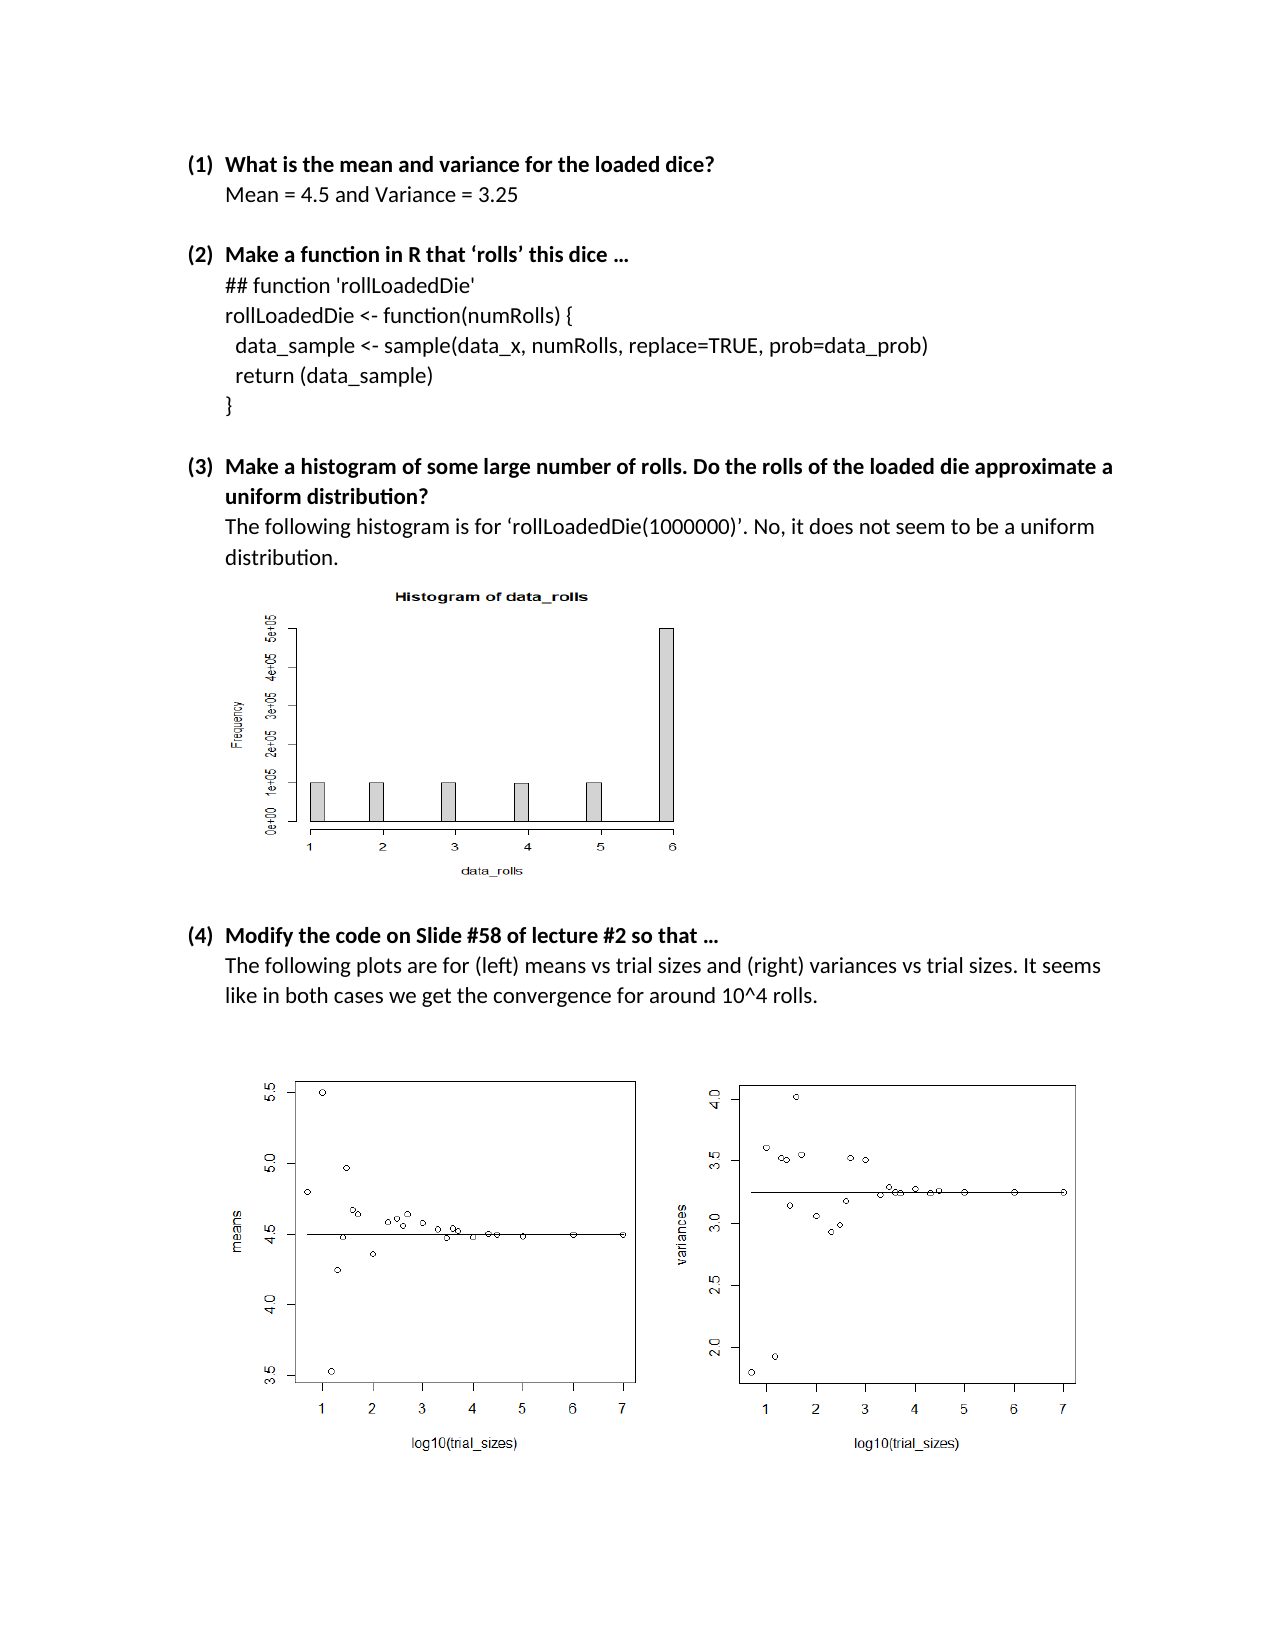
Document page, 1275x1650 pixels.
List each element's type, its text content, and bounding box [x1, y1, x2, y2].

list The following histogram is for ‘rollLoadedDie(1000000)’. No, it does not seem to be a uniform distribution. [225, 512, 1125, 571]
list ## function 'rollLoadedDie' [225, 271, 1125, 299]
list Mean = 4.5 and Variance = 3.25 [225, 180, 1125, 208]
list Modify the code on Slide #58 of lecture #2 so that … [187, 921, 1125, 949]
list What is the mean and variance for the loaded dice? [187, 150, 1125, 178]
picture [225, 1011, 1111, 1469]
list Make a histogram of some large number of rolls. Do the rolls of the loaded die approximate a uniform distribution? [187, 452, 1125, 510]
list Make a function in R that ‘rolls’ this dice … [187, 241, 1125, 269]
list return (data_sample) [225, 361, 1125, 389]
list The following plots are for (left) means vs trial sizes and (right) variances vs trial sizes. It seems like in both cases we get the convergence for around 10^4 rolls. [225, 951, 1125, 1009]
picture [225, 572, 724, 889]
list data_sample <- sample(data_x, numRolls, replace=TRUE, prob=data_prob) [225, 331, 1125, 359]
list rollLoadedDie <- function(numRolls) { [225, 301, 1125, 329]
list } [225, 392, 1125, 420]
